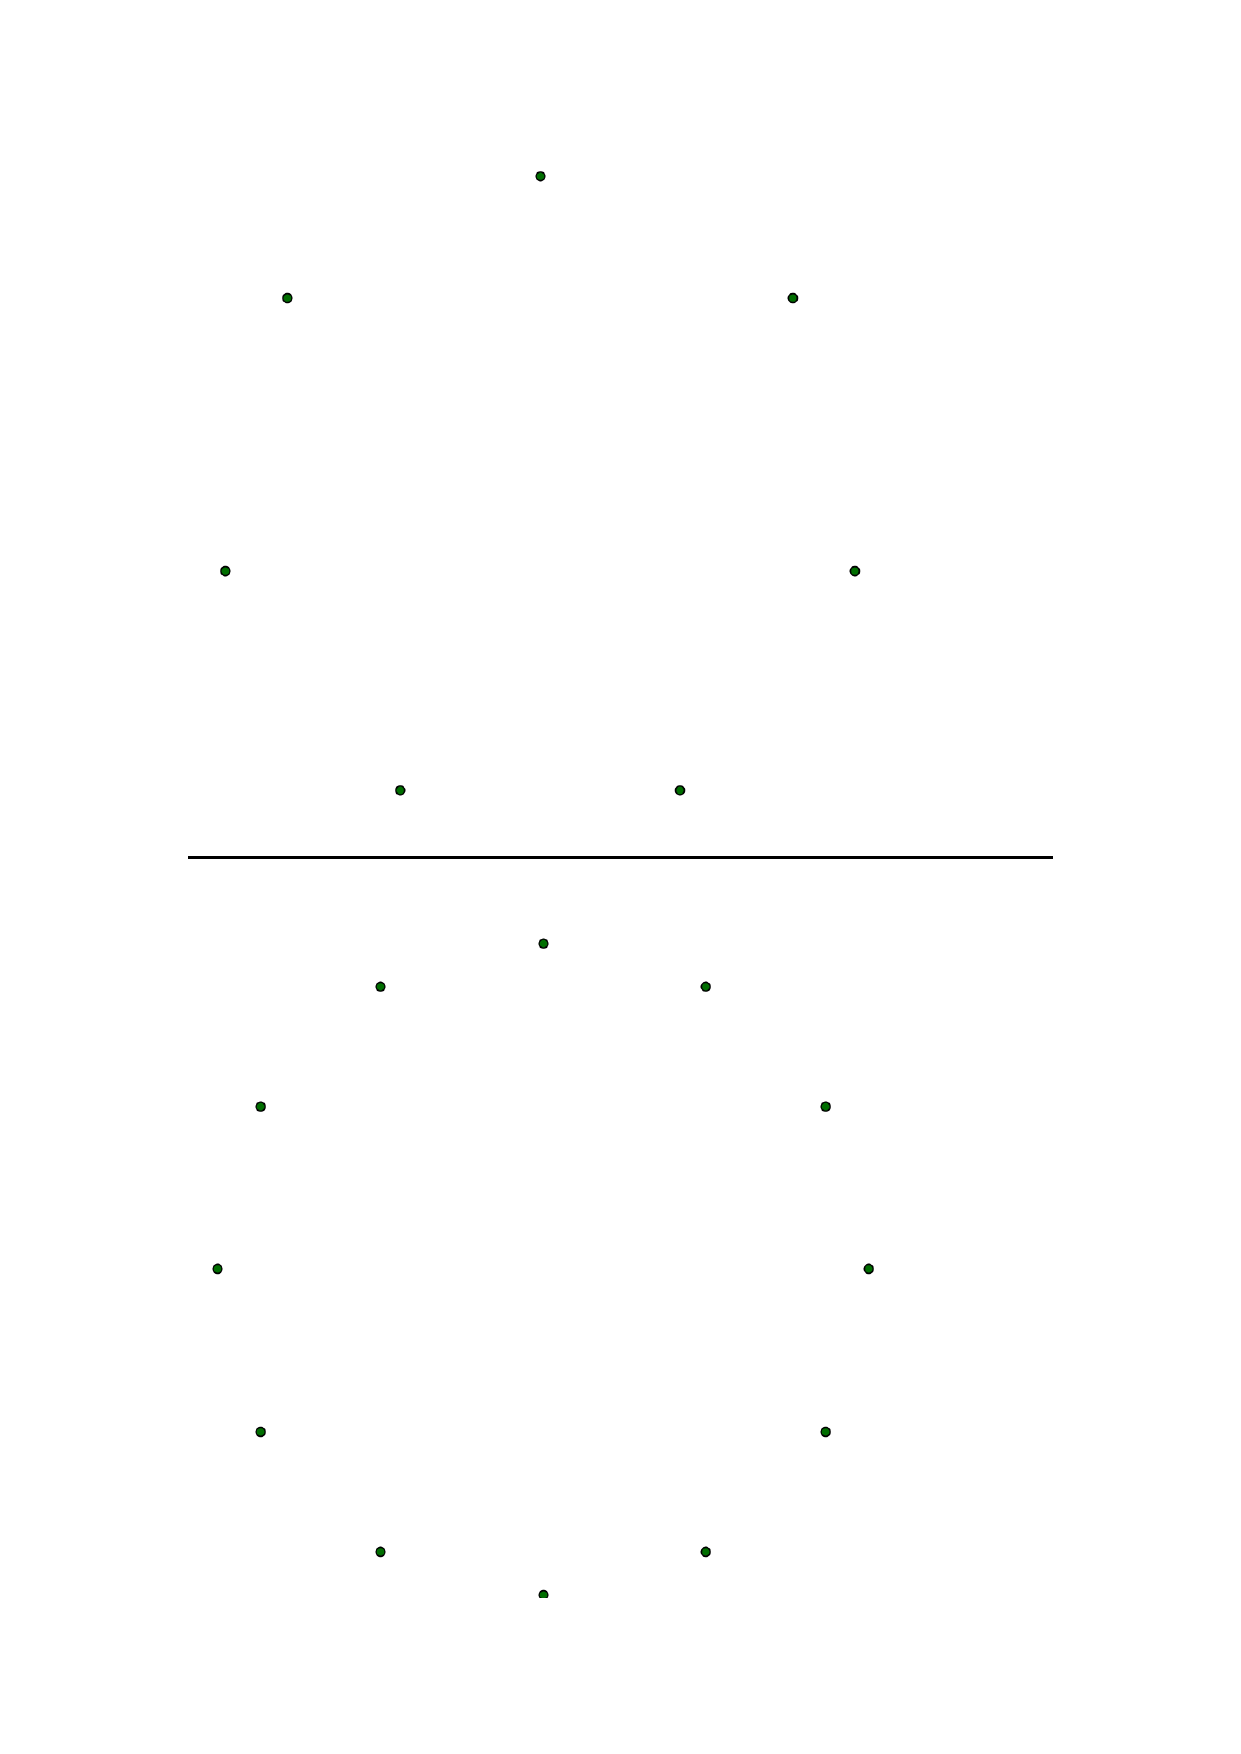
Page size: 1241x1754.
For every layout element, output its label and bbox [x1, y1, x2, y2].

picture [187, 150, 894, 825]
picture [187, 916, 900, 1598]
